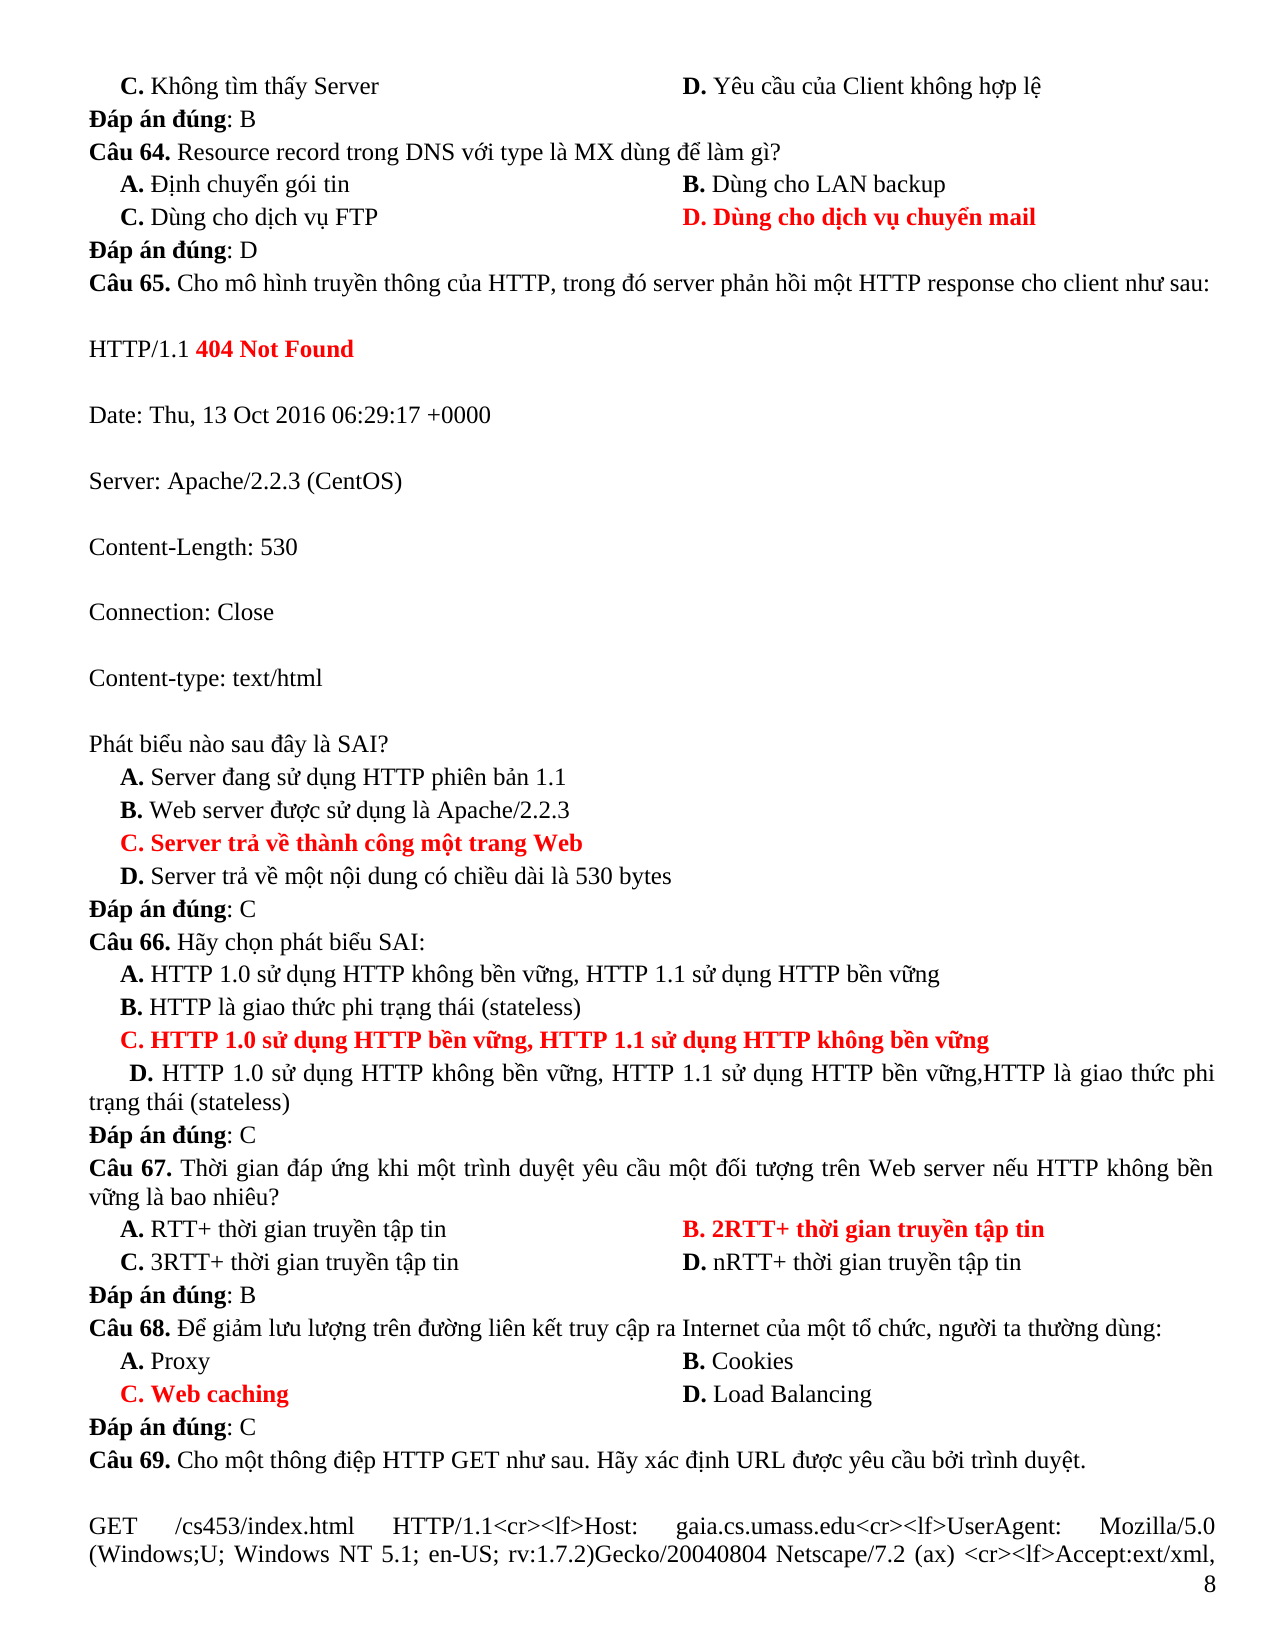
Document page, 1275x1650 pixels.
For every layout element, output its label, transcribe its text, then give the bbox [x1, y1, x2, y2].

text B. HTTP là giao thức phi trạng thái (stateless) [89, 992, 1216, 1021]
text Câu 68. Để giảm lưu lượng trên đường liên kết truy cập ra Internet của một tổ chức, người ta thường dùng: [89, 1313, 1216, 1342]
text Đáp án đúng: B [89, 104, 1216, 132]
text Server: Apache/2.2.3 (CentOS) [89, 466, 1216, 494]
text C. Web caching D. Load Balancing [89, 1379, 1216, 1408]
text Đáp án đúng: C [89, 1412, 1216, 1441]
text B. Web server được sử dụng là Apache/2.2.3 [89, 795, 1216, 824]
text Câu 66. Hãy chọn phát biểu SAI: [89, 927, 1216, 955]
text Date: Thu, 13 Oct 2016 06:29:17 +0000 [89, 400, 1216, 429]
text C. HTTP 1.0 sử dụng HTTP bền vững, HTTP 1.1 sử dụng HTTP không bền vững [89, 1025, 1216, 1054]
text Câu 64. Resource record trong DNS với type là MX dùng để làm gì? [89, 137, 1216, 165]
text C. Server trả về thành công một trang Web [89, 828, 1216, 857]
text A. RTT+ thời gian truyền tập tin B. 2RTT+ thời gian truyền tập tin [89, 1214, 1216, 1243]
text Câu 69. Cho một thông điệp HTTP GET như sau. Hãy xác định URL được yêu cầu bởi trình duyệt. [89, 1445, 1216, 1474]
text A. HTTP 1.0 sử dụng HTTP không bền vững, HTTP 1.1 sử dụng HTTP bền vững [89, 959, 1216, 988]
text C. 3RTT+ thời gian truyền tập tin D. nRTT+ thời gian truyền tập tin [89, 1247, 1216, 1276]
text HTTP/1.1 404 Not Found [89, 334, 1216, 363]
text Câu 65. Cho mô hình truyền thông của HTTP, trong đó server phản hồi một HTTP response cho client như sau: [89, 268, 1216, 297]
text Đáp án đúng: D [89, 235, 1216, 264]
text A. Server đang sử dụng HTTP phiên bản 1.1 [89, 762, 1216, 791]
text D. Server trả về một nội dung có chiều dài là 530 bytes [89, 861, 1216, 889]
text Câu 67. Thời gian đáp ứng khi một trình duyệt yêu cầu một đối tượng trên Web server nếu HTTP không bền vững là bao nhiêu? [89, 1153, 1216, 1210]
text Content-Length: 530 [89, 532, 1216, 560]
text Đáp án đúng: B [89, 1280, 1216, 1309]
text Đáp án đúng: C [89, 894, 1216, 922]
text Đáp án đúng: C [89, 1120, 1216, 1149]
text Phát biểu nào sau đây là SAI? [89, 729, 1216, 758]
text D. HTTP 1.0 sử dụng HTTP không bền vững, HTTP 1.1 sử dụng HTTP bền vững,HTTP là giao thức phi trạng thái (stateless) [89, 1058, 1216, 1116]
text Connection: Close [89, 597, 1216, 626]
text A. Định chuyển gói tin B. Dùng cho LAN backup [89, 169, 1216, 198]
text C. Dùng cho dịch vụ FTP D. Dùng cho dịch vụ chuyển mail [89, 202, 1216, 231]
text Content-type: text/html [89, 663, 1216, 692]
text C. Không tìm thấy Server D. Yêu cầu của Client không hợp lệ [89, 71, 1216, 99]
text A. Proxy B. Cookies [89, 1346, 1216, 1375]
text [89, 1511, 1216, 1568]
